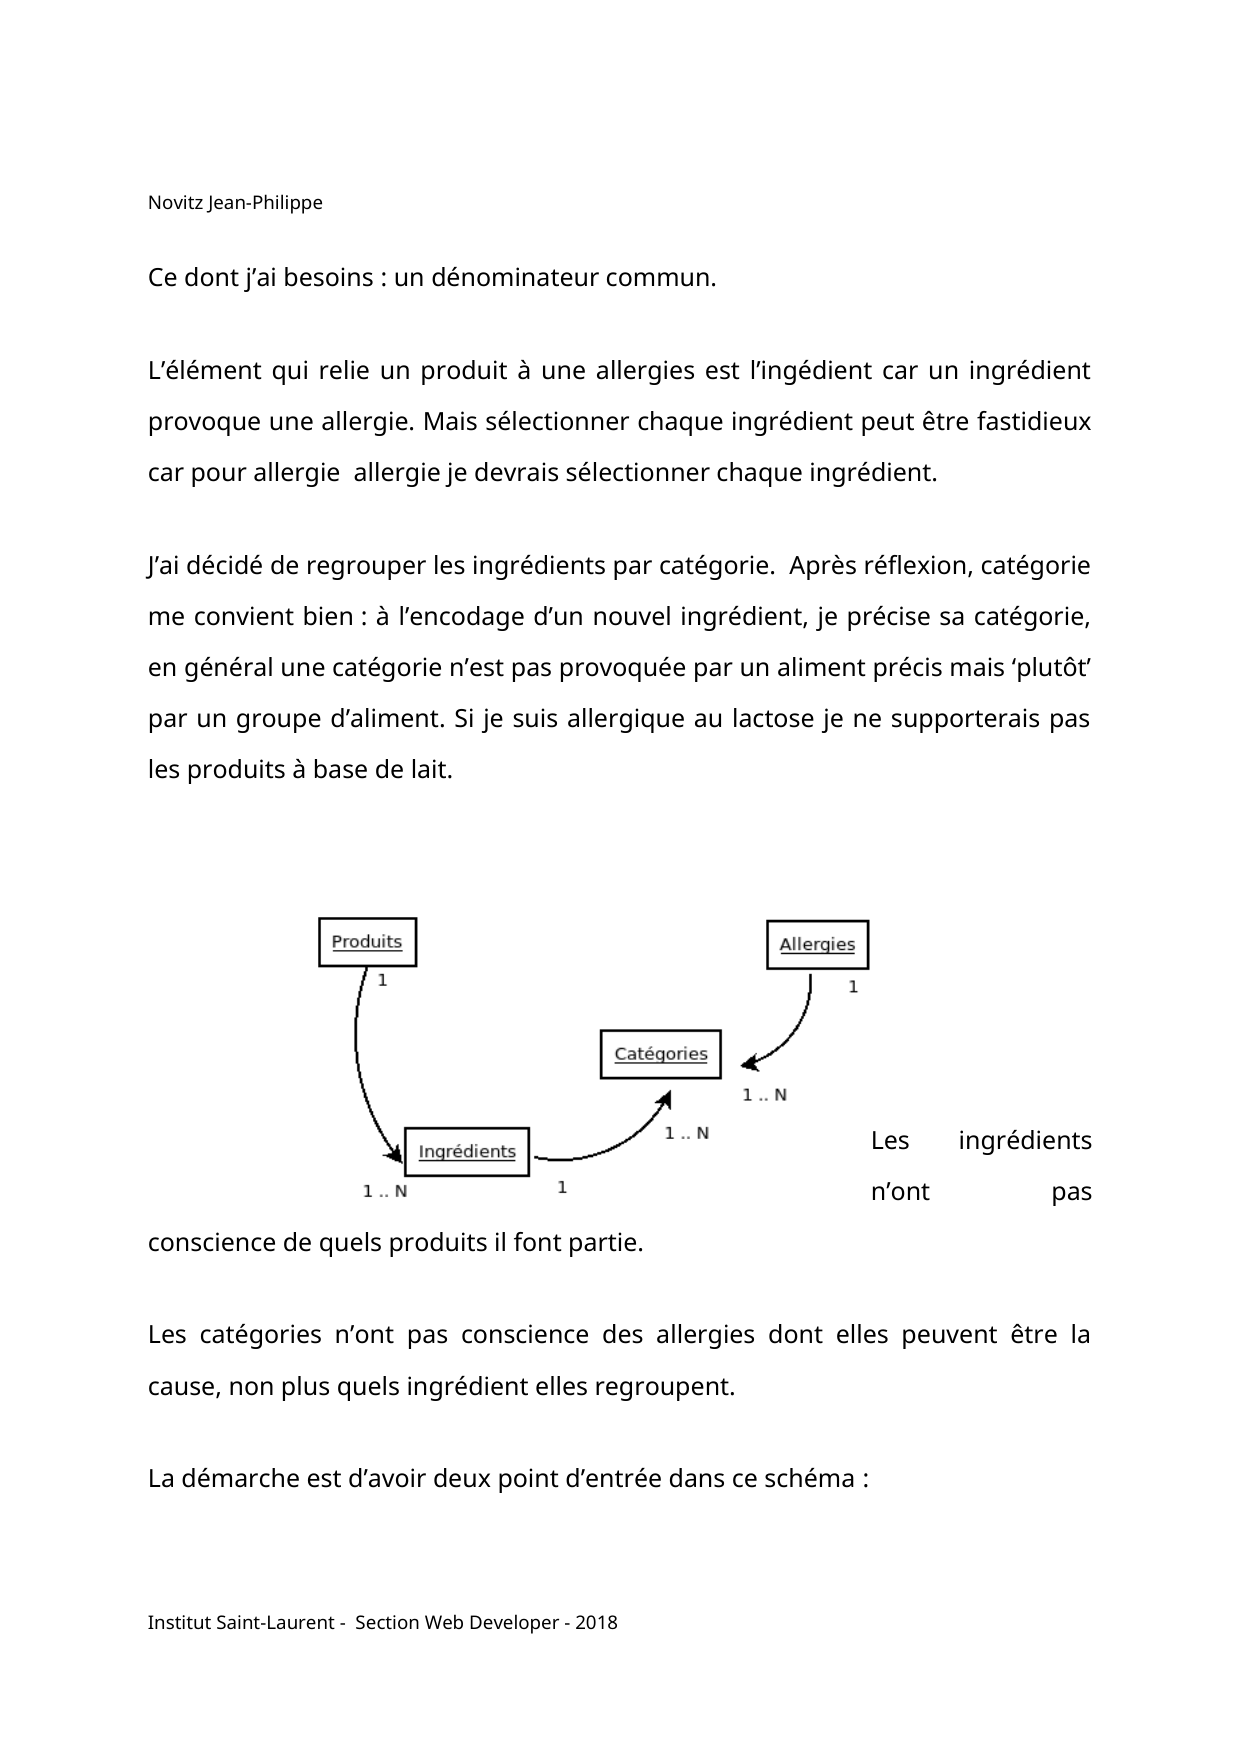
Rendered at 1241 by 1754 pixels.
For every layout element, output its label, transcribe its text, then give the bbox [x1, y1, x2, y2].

text L’élément qui relie un produit à une allergies est l’ingédient car un ingrédient provoque une allergie. Mais sélectionner chaque ingrédient peut être fastidieux car pour allergie allergie je devrais sélectionner chaque ingrédient. [148, 352, 1092, 489]
text Les ingrédients n’ont pas conscience de quels produits il font partie. [148, 1122, 1092, 1258]
picture [317, 916, 871, 1201]
text Ce dont j’ai besoins : un dénominateur commun. [148, 260, 1092, 294]
text La démarche est d’avoir deux point d’entrée dans ce schéma : [148, 1461, 1092, 1495]
text J’ai décidé de regrouper les ingrédients par catégorie. Après réflexion, catégorie me convient bien : à l’encodage d’un nouvel ingrédient, je précise sa catégorie, en général une catégorie n’est pas provoquée par un aliment précis mais ‘plutôt’ par un groupe d’aliment. Si je suis allergique au lactose je ne supporterais pas les produits à base de lait. [148, 547, 1092, 786]
text Les catégories n’ont pas conscience des allergies dont elles peuvent être la cause, non plus quels ingrédient elles regroupent. [148, 1317, 1092, 1402]
